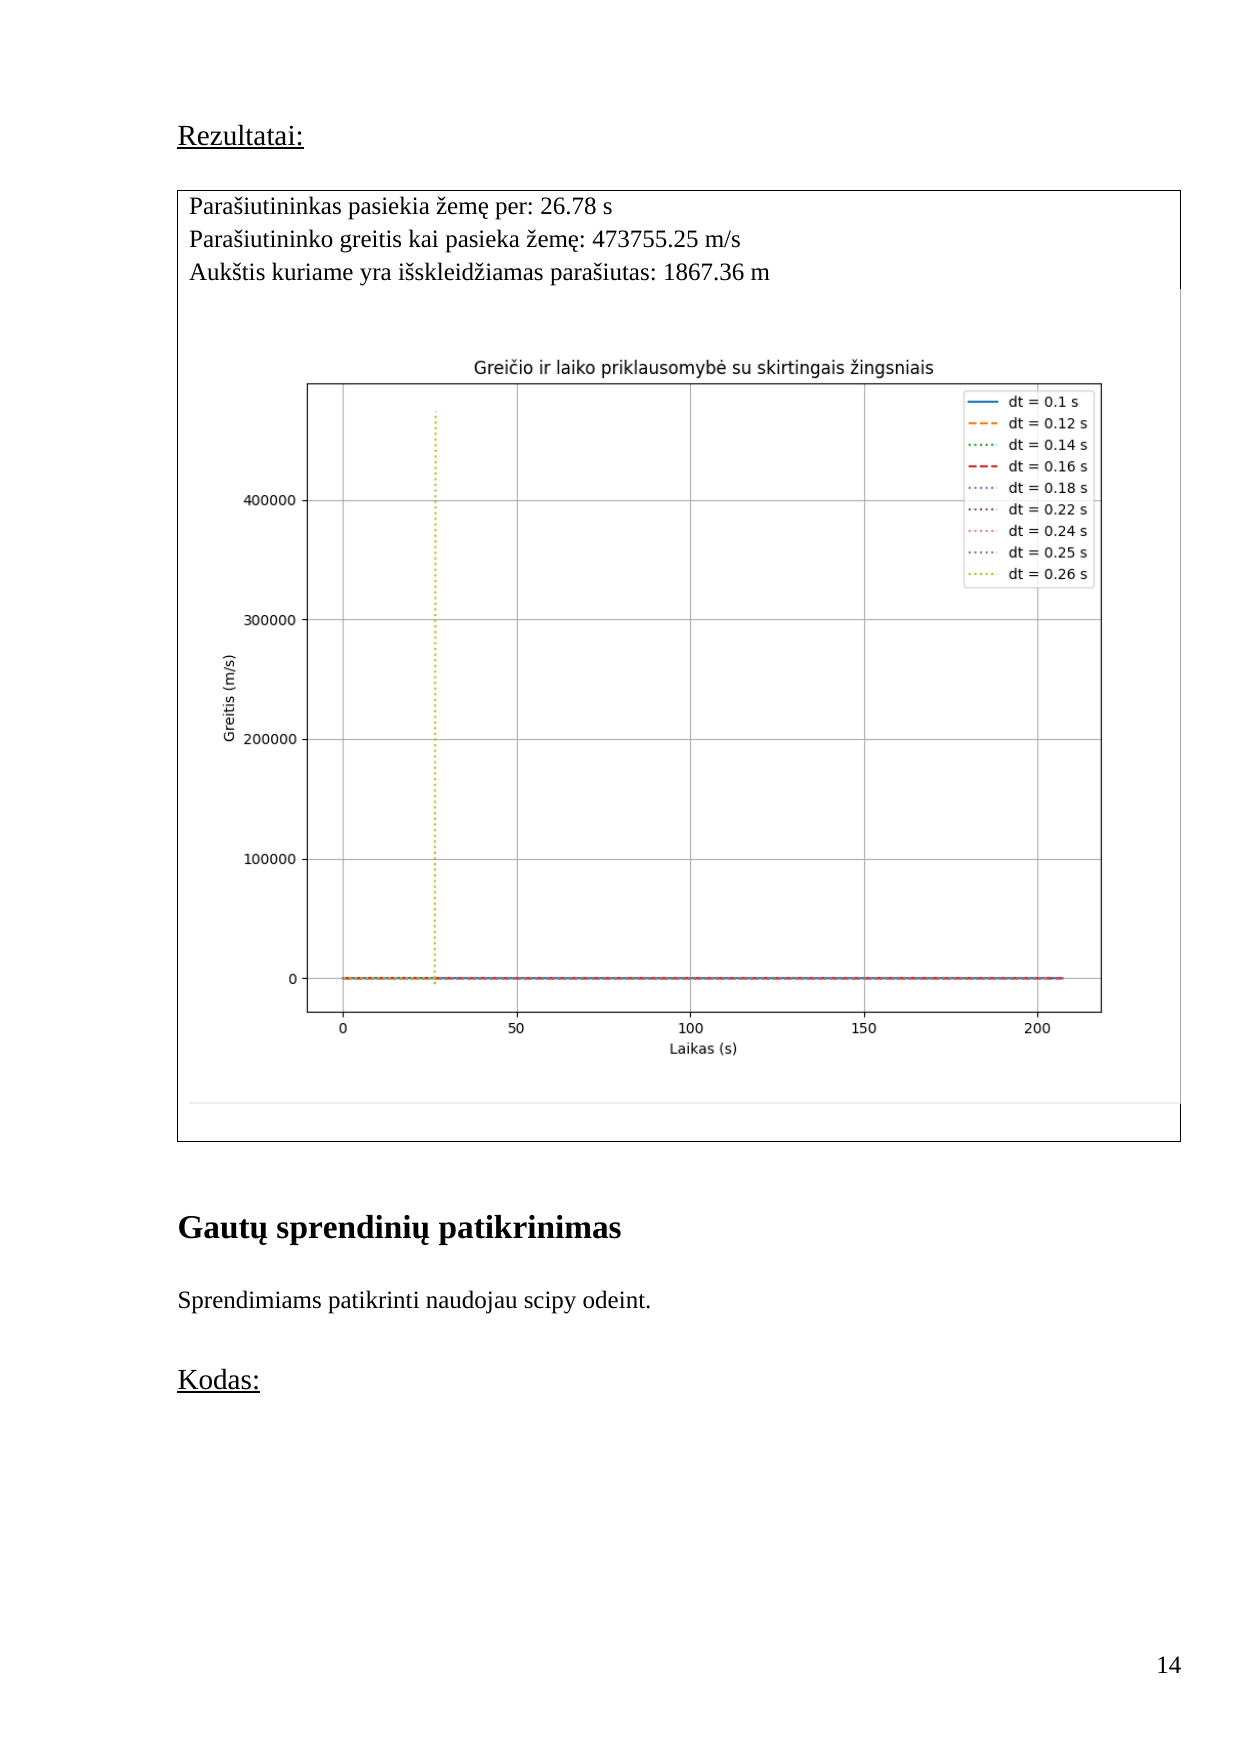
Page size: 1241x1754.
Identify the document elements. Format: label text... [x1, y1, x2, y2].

text Sprendimiams patikrinti naudojau scipy odeint. [177, 1285, 1181, 1313]
table_header Parašiutininkas pasiekia žemę per: 26.78 s Parašiutininko greitis kai pasieka žemę: 473755.25 m/s Aukštis kuriame yra išskleidžiamas parašiutas: 1867.36 m [178, 191, 1180, 1141]
text Gautų sprendinių patikrinimas [177, 1208, 1181, 1246]
picture [188, 289, 1181, 1104]
text Rezultatai: [177, 118, 1181, 152]
text Kodas: [177, 1362, 1181, 1395]
